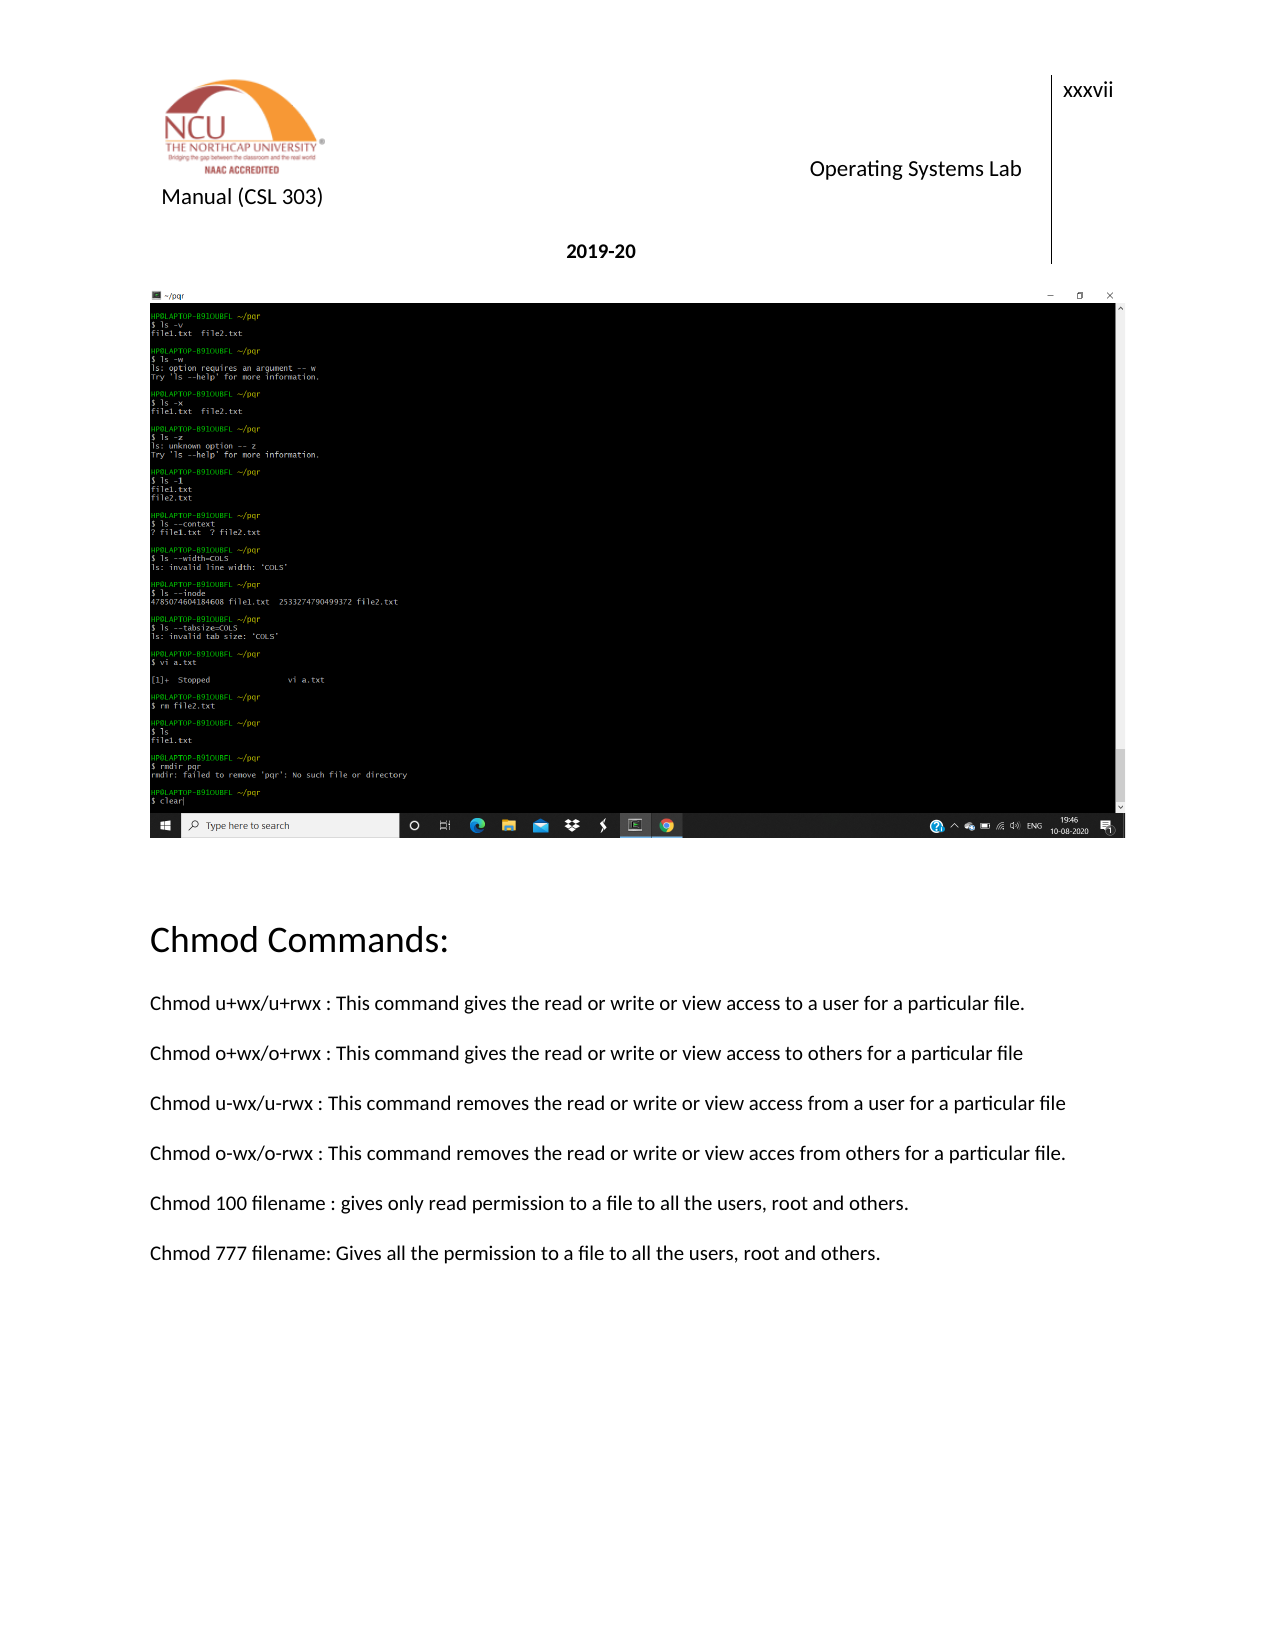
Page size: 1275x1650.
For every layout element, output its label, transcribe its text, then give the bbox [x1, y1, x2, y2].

text Chmod o-wx/o-rwx : This command removes the read or write or view acces from others for a particular file. [150, 1140, 1125, 1165]
picture [161, 75, 325, 177]
text Chmod 777 filename: Gives all the permission to a file to all the users, root and others. [150, 1240, 1125, 1265]
text Chmod Commands: [150, 916, 1125, 962]
text Chmod o+wx/o+rwx : This command gives the read or write or view access to others for a particular file [150, 1040, 1125, 1065]
picture [150, 288, 1125, 838]
text Chmod u+wx/u+rwx : This command gives the read or write or view access to a user for a particular file. [150, 990, 1125, 1015]
text Chmod 100 filename : gives only read permission to a file to all the users, root and others. [150, 1190, 1125, 1215]
text Chmod u-wx/u-rwx : This command removes the read or write or view access from a user for a particular file [150, 1090, 1125, 1115]
